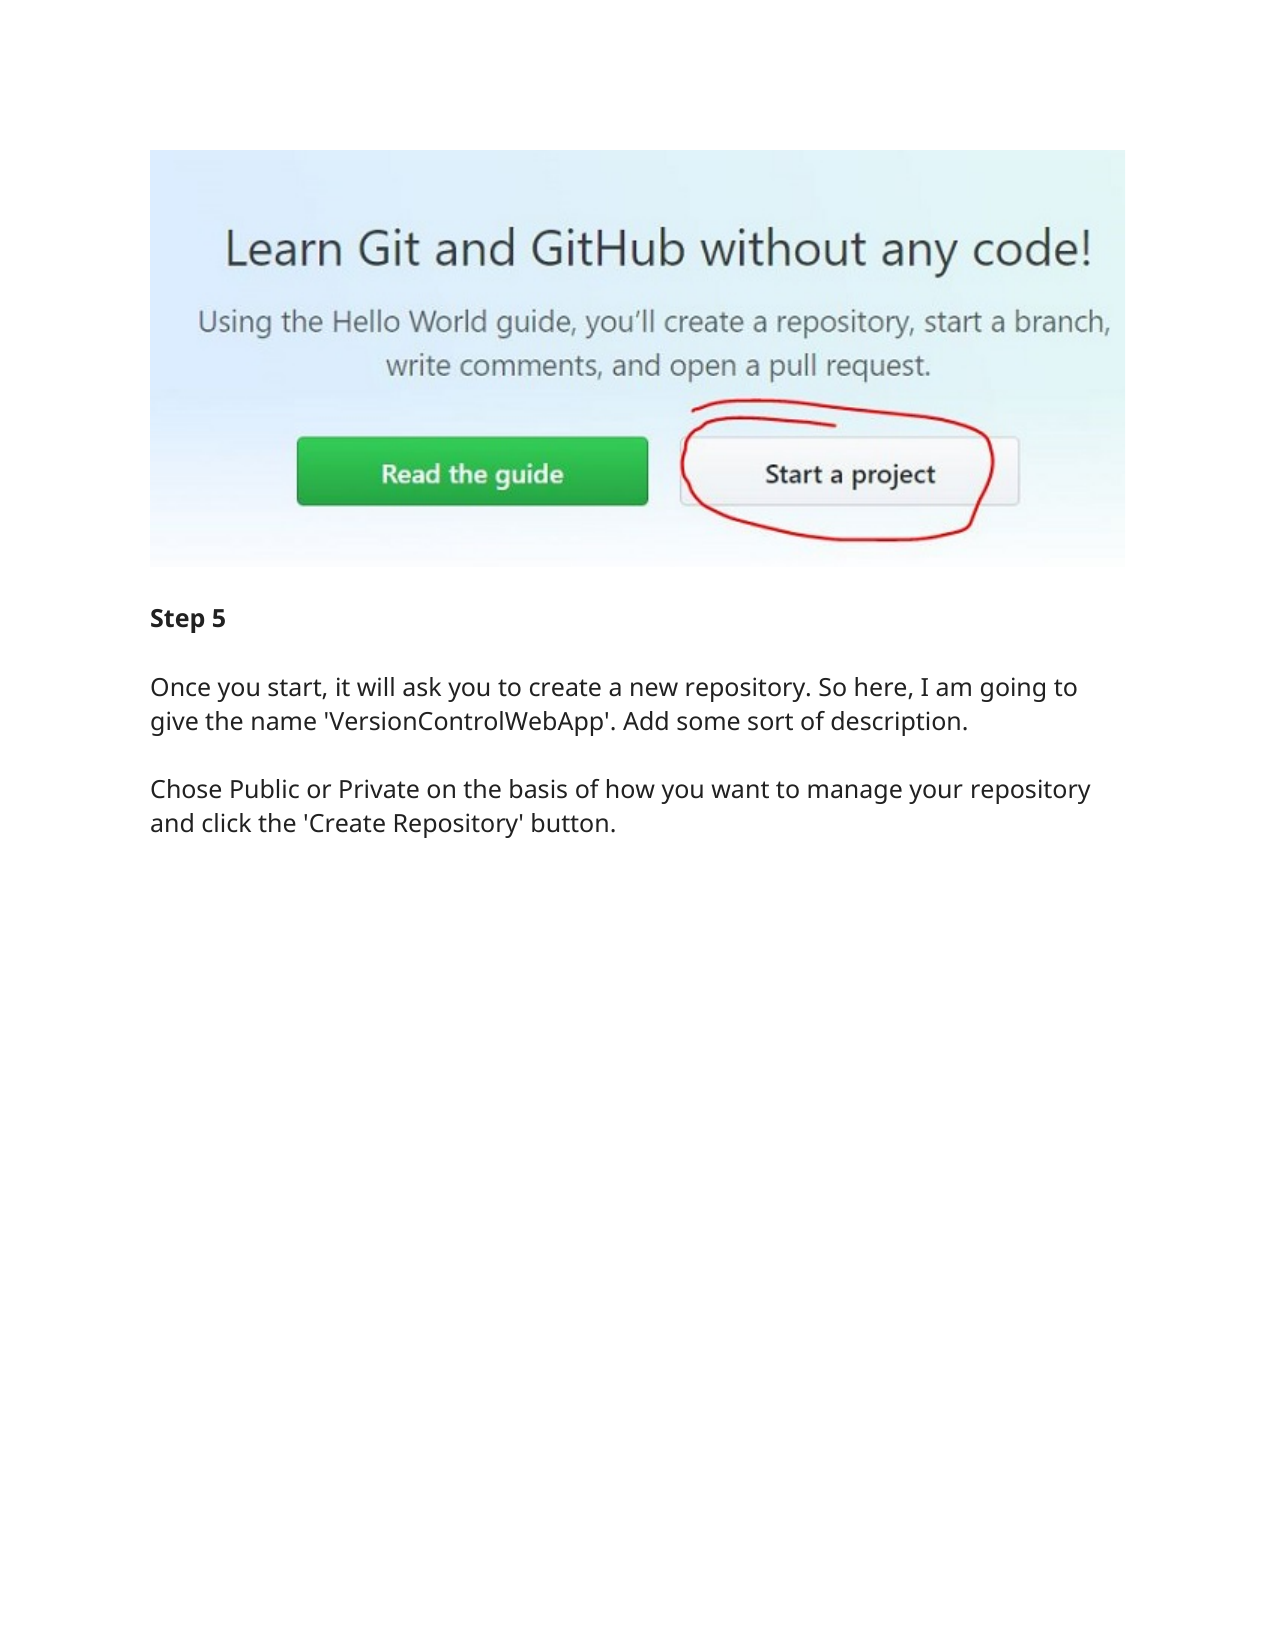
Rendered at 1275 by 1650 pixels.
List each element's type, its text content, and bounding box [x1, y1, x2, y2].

picture [150, 150, 1125, 567]
text Chose Public or Private on the basis of how you want to manage your repository and click the 'Create Repository' button. [150, 771, 1125, 839]
text Step 5 [150, 601, 1125, 635]
text Once you start, it will ask you to create a new repository. So here, I am going to give the name 'VersionControlWebApp'. Add some sort of description. [150, 669, 1125, 737]
